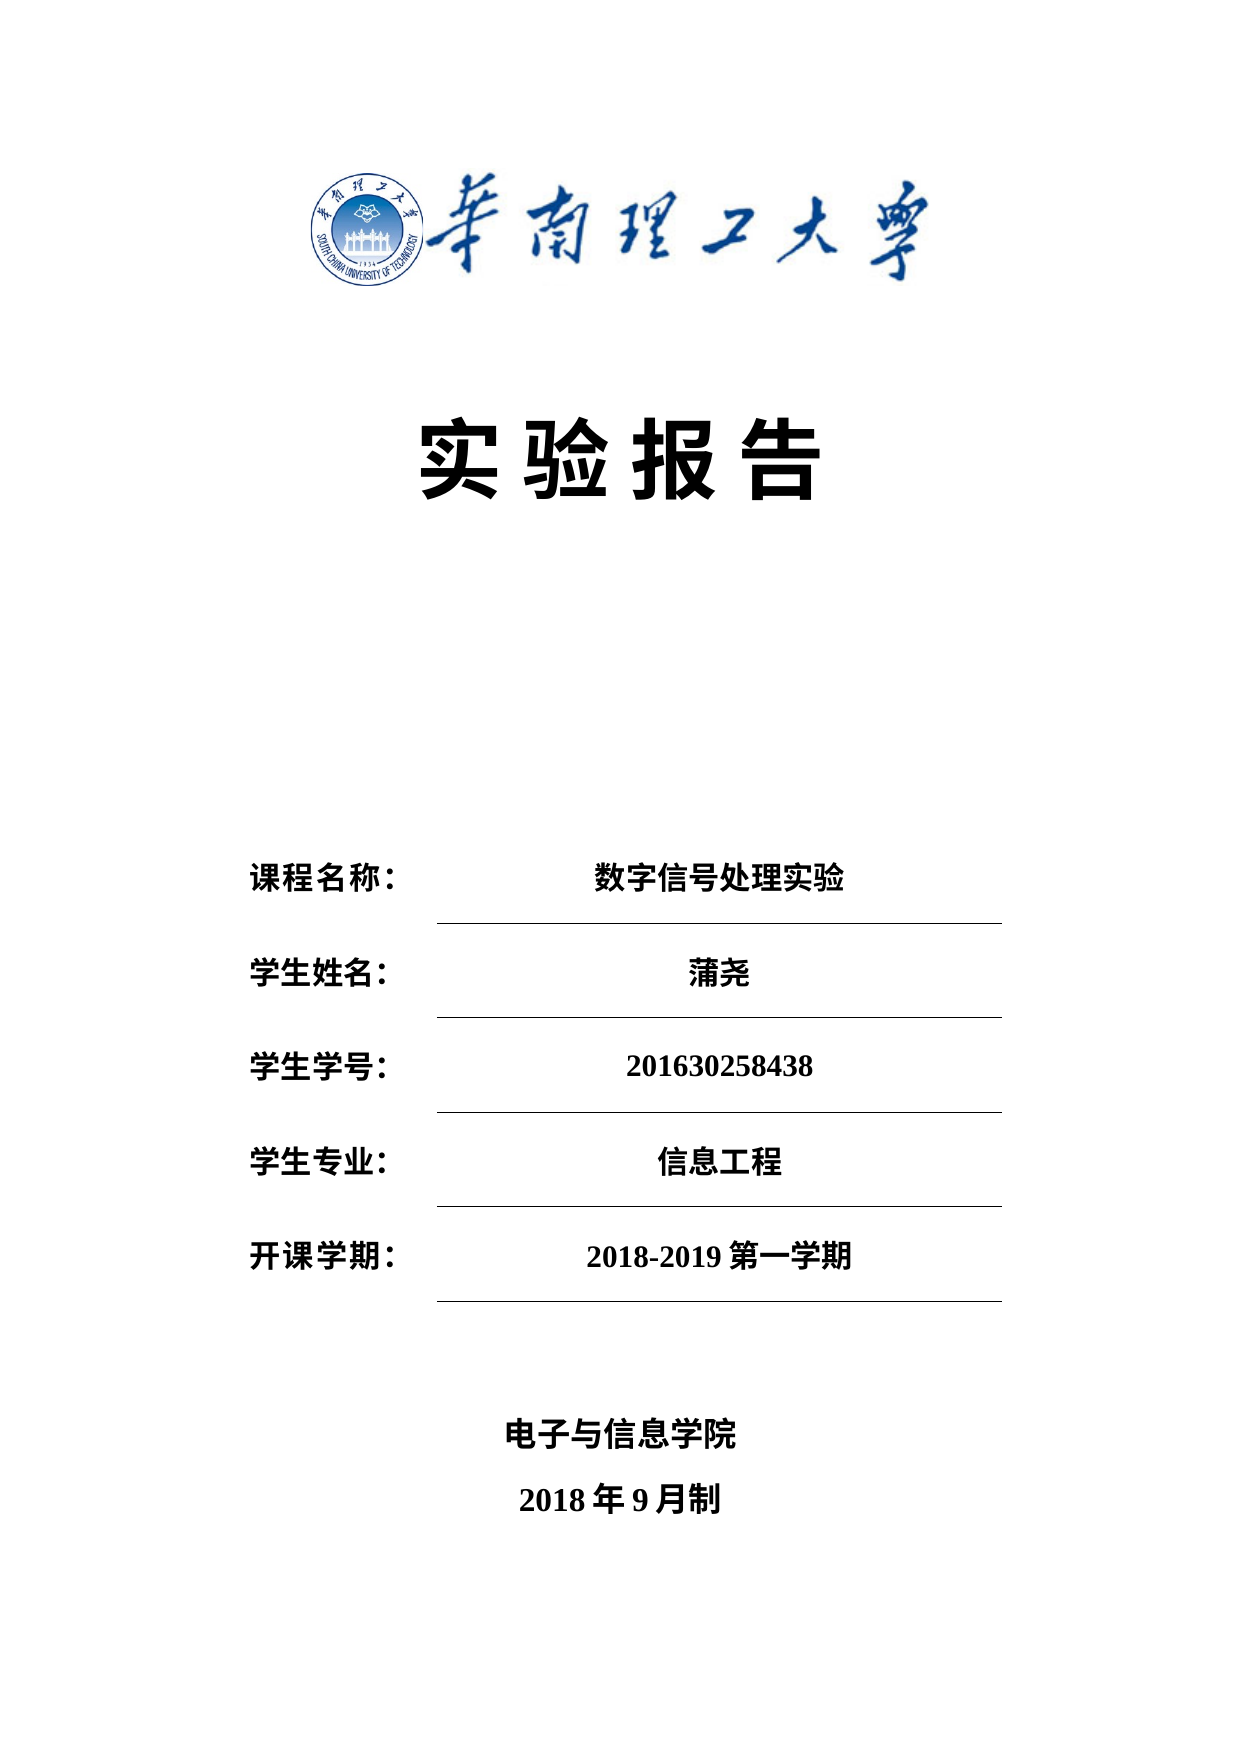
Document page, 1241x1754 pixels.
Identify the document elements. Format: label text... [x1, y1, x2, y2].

table_cell 学生专业： [238, 1112, 437, 1206]
table_cell 开课学期： [238, 1206, 437, 1301]
text 2018年9月制 [187, 1464, 1053, 1529]
table_cell 201630258438 [437, 1018, 1002, 1112]
table_cell 学生学号： [238, 1017, 437, 1112]
text 电子与信息学院 [187, 1399, 1053, 1464]
text 实 验 报 告 [187, 389, 1053, 519]
table_cell 2018-2019第一学期 [437, 1207, 1002, 1301]
table_cell 学生姓名： [238, 923, 437, 1017]
table_cell 信息工程 [437, 1113, 1002, 1206]
table_header 课程名称： [238, 828, 437, 923]
table_cell 蒲尧 [437, 924, 1002, 1017]
table_header 数字信号处理实验 [437, 828, 1002, 923]
picture [310, 168, 930, 286]
